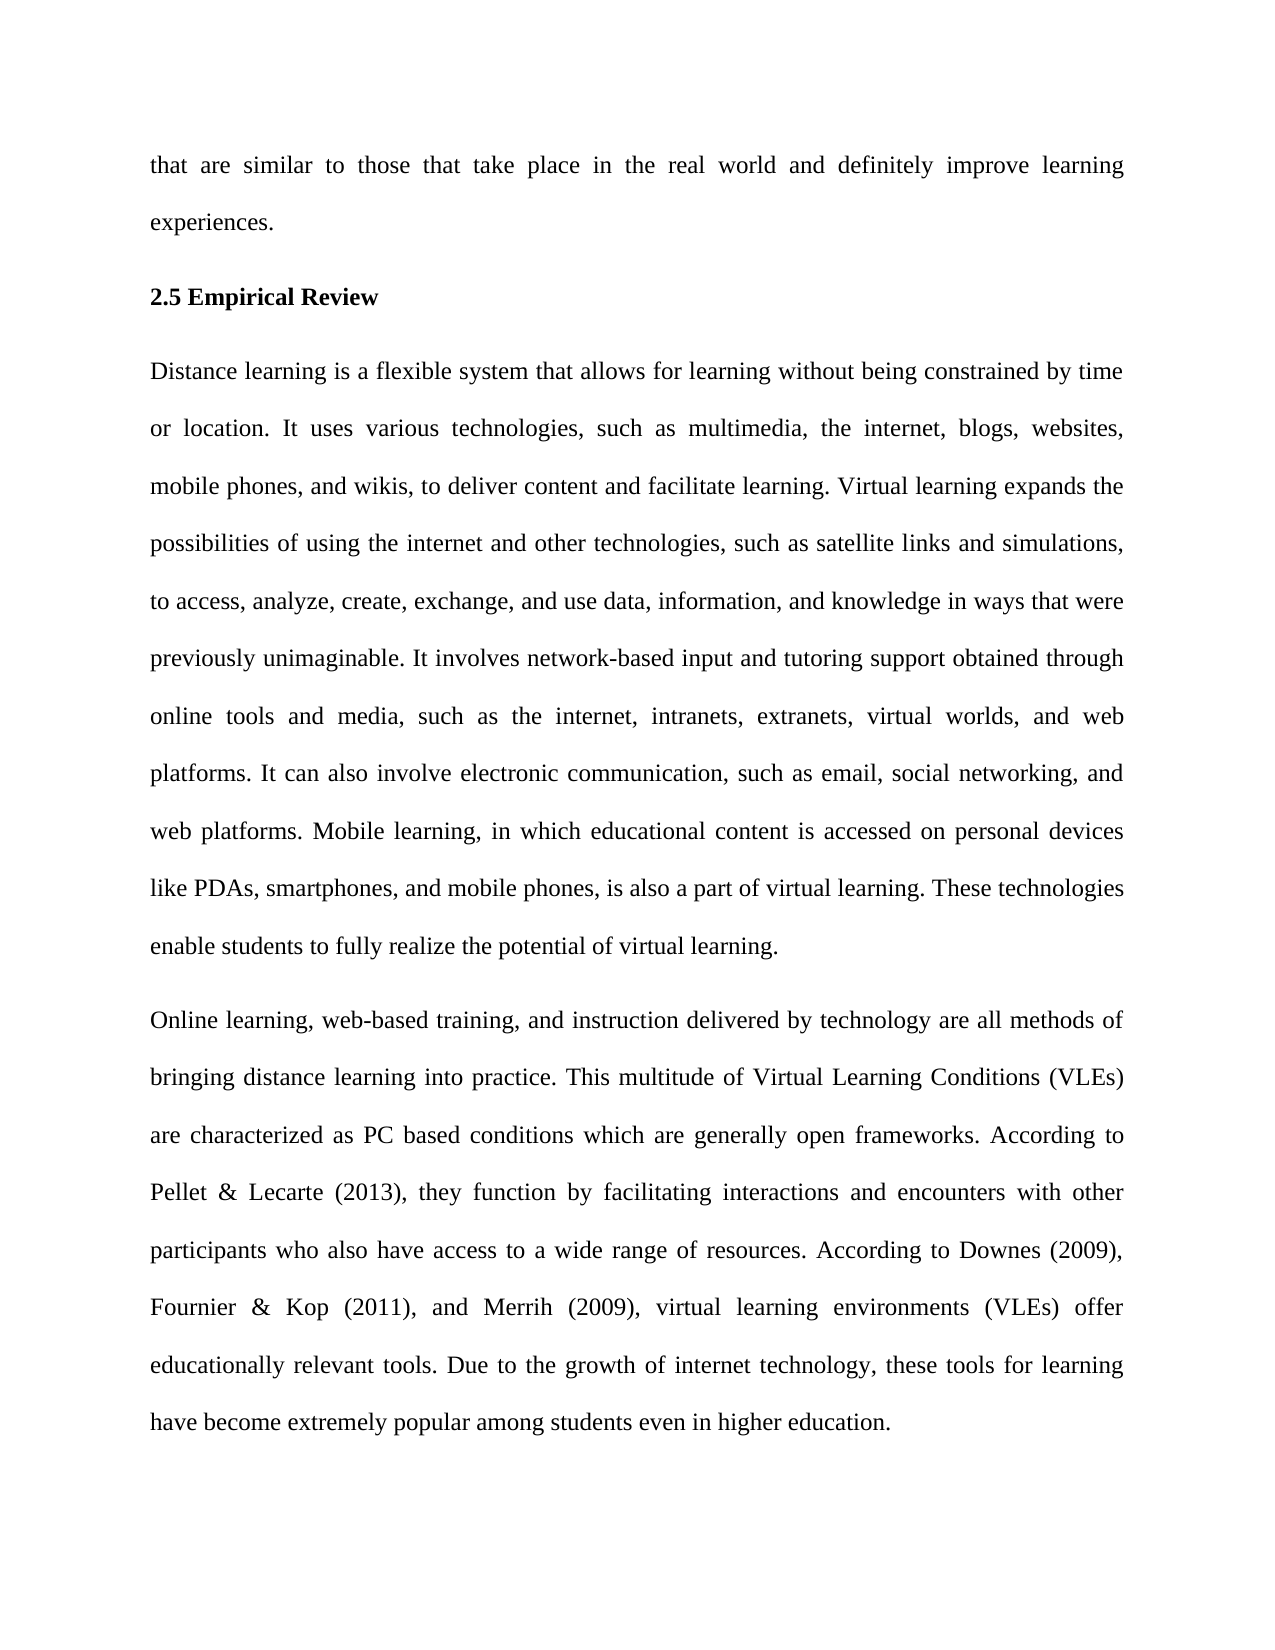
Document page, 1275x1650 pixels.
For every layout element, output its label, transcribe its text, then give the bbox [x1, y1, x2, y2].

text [150, 150, 1125, 236]
text 2.5 Empirical Review [150, 282, 1125, 310]
text Distance learning is a flexible system that allows for learning without being constrained by time or location. It uses various technologies, such as multimedia, the internet, blogs, websites, mobile phones, and wikis, to deliver content and facilitate learning. Virtual learning expands the possibilities of using the internet and other technologies, such as satellite links and simulations, to access, analyze, create, exchange, and use data, information, and knowledge in ways that were previously unimaginable. It involves network-based input and tutoring support obtained through online tools and media, such as the internet, intranets, extranets, virtual worlds, and web platforms. It can also involve electronic communication, such as email, social networking, and web platforms. Mobile learning, in which educational content is accessed on personal devices like PDAs, smartphones, and mobile phones, is also a part of virtual learning. These technologies enable students to fully realize the potential of virtual learning. [150, 356, 1125, 959]
text Online learning, web-based training, and instruction delivered by technology are all methods of bringing distance learning into practice. This multitude of Virtual Learning Conditions (VLEs) are characterized as PC based conditions which are generally open frameworks. According to Pellet & Lecarte (2013), they function by facilitating interactions and encounters with other participants who also have access to a wide range of resources. According to Downes (2009), Fournier & Kop (2011), and Merrih (2009), virtual learning environments (VLEs) offer educationally relevant tools. Due to the growth of internet technology, these tools for learning have become extremely popular among students even in higher education. [150, 1005, 1125, 1436]
